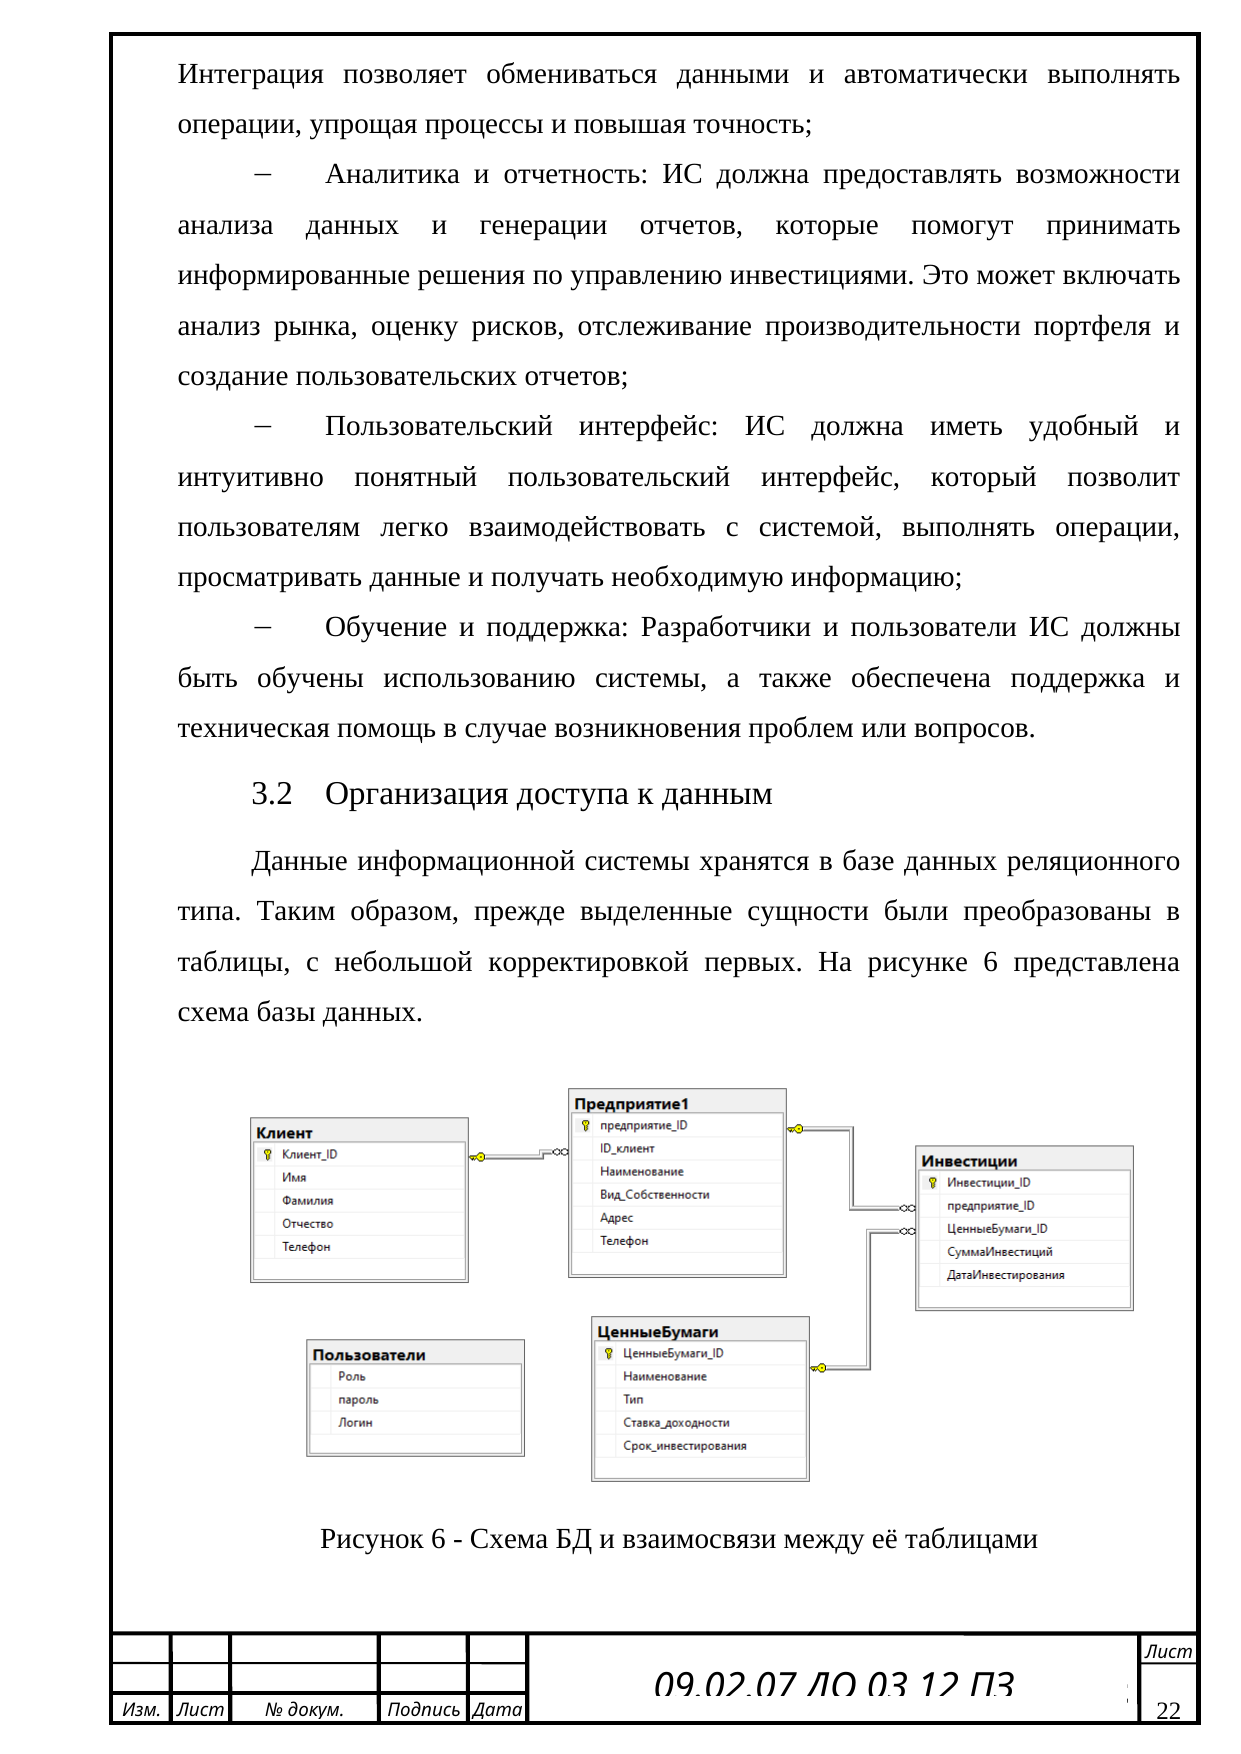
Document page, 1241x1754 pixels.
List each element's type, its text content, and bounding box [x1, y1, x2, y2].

picture [203, 1044, 1156, 1505]
text Данные информационной системы хранятся в базе данных реляционного типа. Таким образом, прежде выделенные сущности были преобразованы в таблицы, с небольшой корректировкой первых. На рисунке 6 представлена схема базы данных. [177, 843, 1181, 1028]
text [177, 56, 1181, 140]
text Пользовательский интерфейс: ИС должна иметь удобный и интуитивно понятный пользовательский интерфейс, который позволит пользователям легко взаимодействовать с системой, выполнять операции, просматривать данные и получать необходимую информацию; [177, 408, 1181, 593]
text Аналитика и отчетность: ИС должна предоставлять возможности анализа данных и генерации отчетов, которые помогут принимать информированные решения по управлению инвестициями. Это может включать анализ рынка, оценку рисков, отслеживание производительности портфеля и создание пользовательских отчетов; [177, 157, 1181, 391]
subtitle Организация доступа к данным [177, 773, 1181, 811]
text Обучение и поддержка: Разработчики и пользователи ИС должны быть обучены использованию системы, а также обеспечена поддержка и техническая помощь в случае возникновения проблем или вопросов. [177, 609, 1181, 744]
text Рисунок 6 - Схема БД и взаимосвязи между её таблицами [177, 1521, 1181, 1555]
